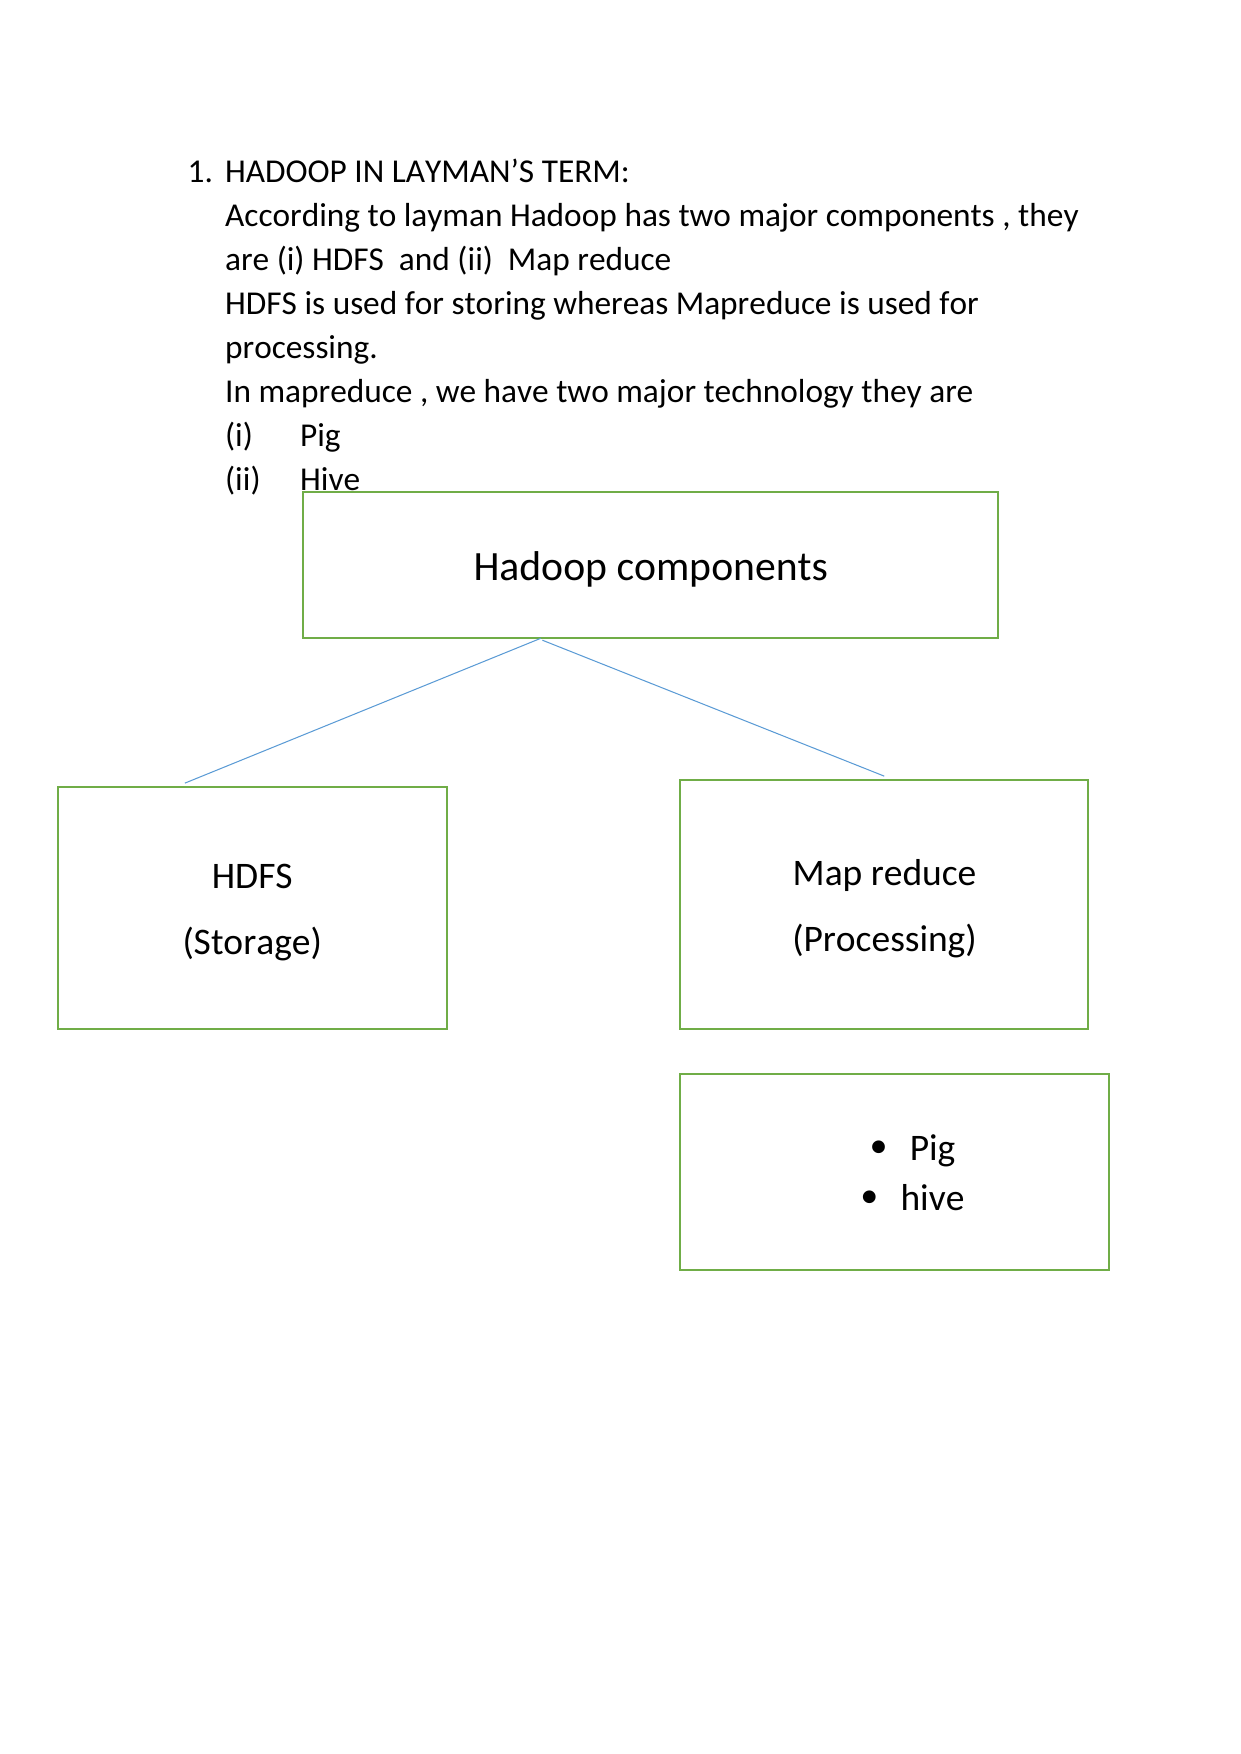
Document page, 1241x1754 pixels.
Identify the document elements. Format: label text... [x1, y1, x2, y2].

list HDFS is used for storing whereas Mapreduce is used for processing. [225, 282, 1090, 367]
list HADOOP IN LAYMAN’S TERM: [187, 150, 1090, 191]
list Pig [225, 414, 1090, 454]
list According to layman Hadoop has two major components , they are (i) HDFS and (ii) Map reduce [225, 194, 1090, 279]
list Hive [225, 458, 1090, 498]
list In mapreduce , we have two major technology they are [225, 370, 1090, 411]
